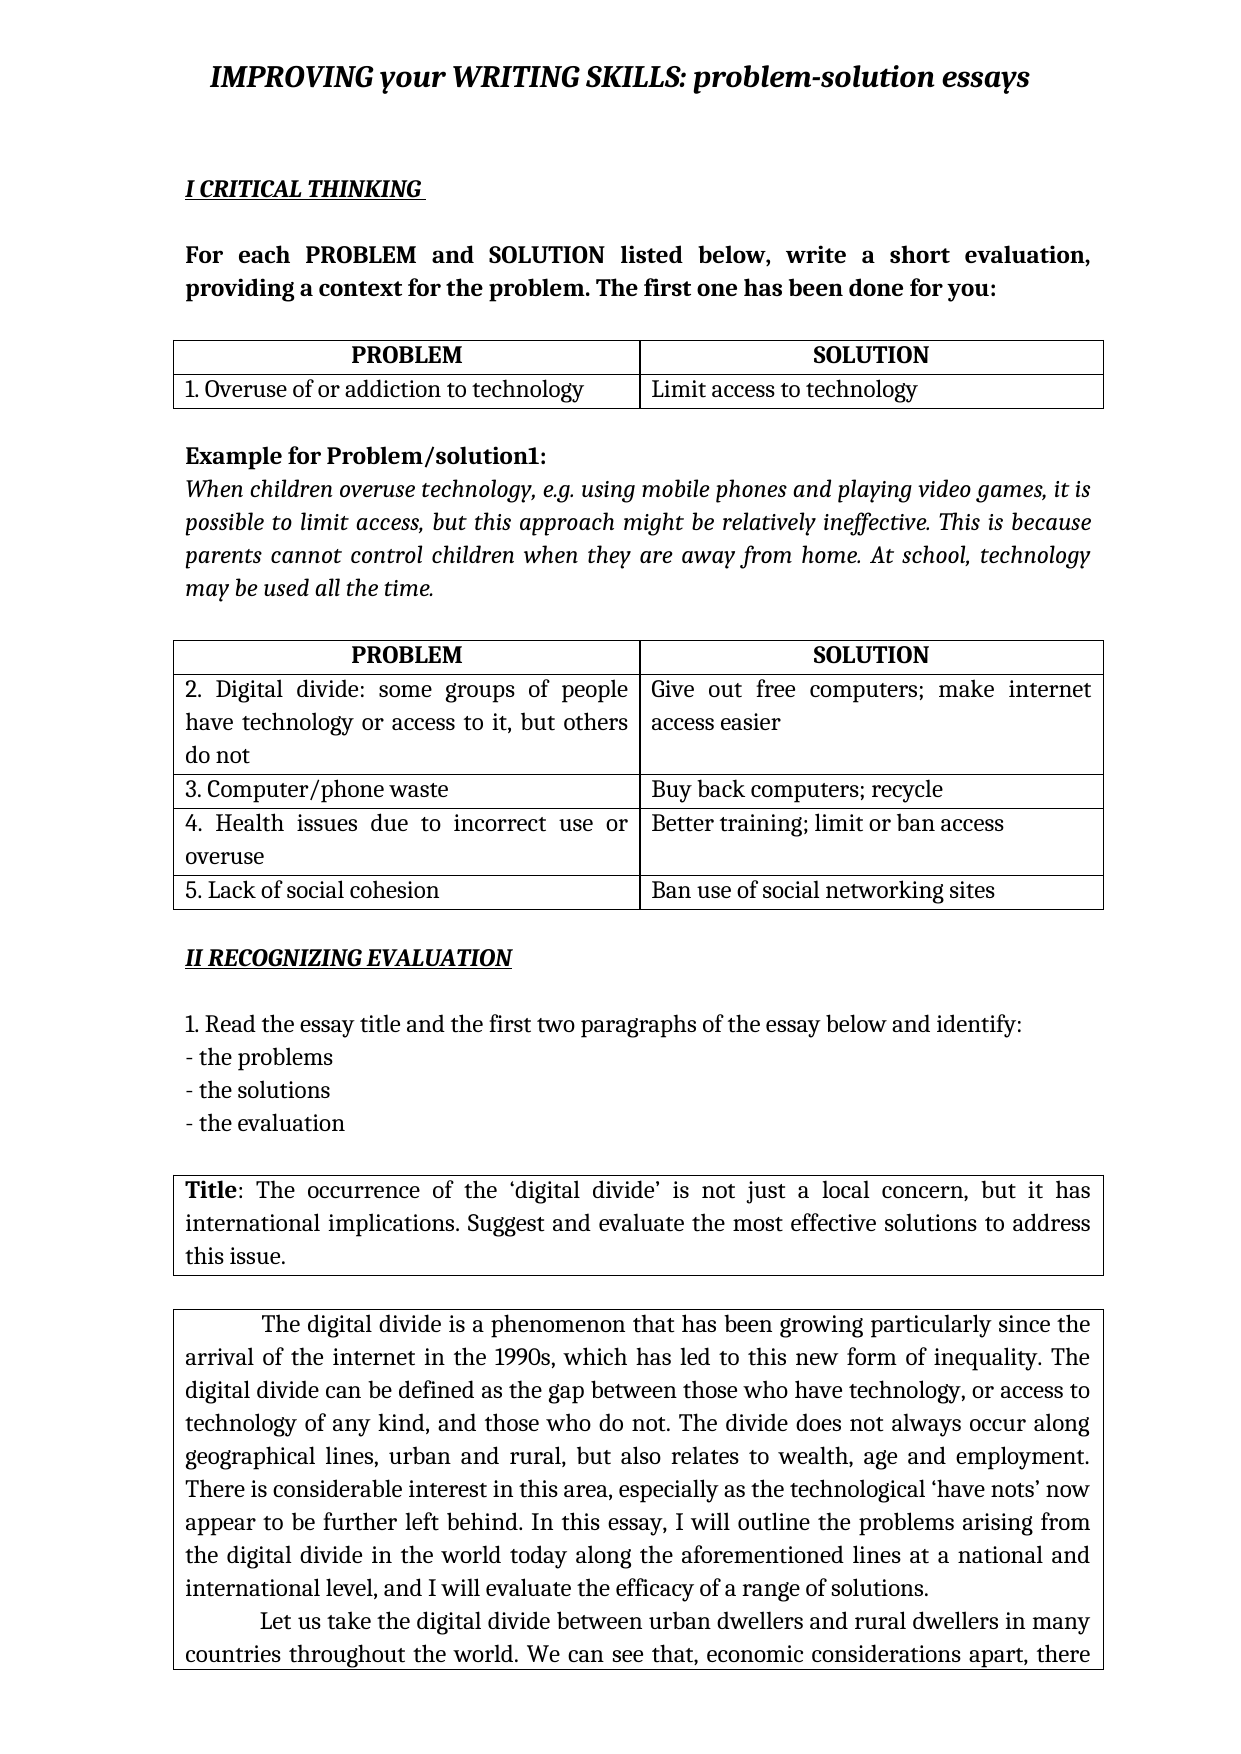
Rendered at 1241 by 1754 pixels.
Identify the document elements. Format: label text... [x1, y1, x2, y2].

table_cell 3. Computer/phone waste [174, 775, 639, 808]
table_cell 4. Health issues due to incorrect use or overuse [174, 809, 639, 875]
text 1. Read the essay title and the first two paragraphs of the essay below and identify: [185, 1009, 1092, 1038]
table_cell Better training; limit or ban access [641, 809, 1103, 875]
table_header Title: The occurrence of the ‘digital divide’ is not just a local concern, but it has international implications. Suggest and evaluate the most effective solutions to address this issue. [174, 1176, 1103, 1275]
table_header SOLUTION [641, 641, 1103, 674]
text Example for Problem/solution1: [185, 442, 1092, 471]
text - the problems [185, 1042, 1092, 1071]
text When children overuse technology, e.g. using mobile phones and playing video games, it is possible to limit access, but this approach might be relatively ineffective. This is because parents cannot control children when they are away from home. At school, technology may be used all the time. [185, 475, 1092, 603]
text For each PROBLEM and SOLUTION listed below, write a short evaluation, providing a context for the problem. The first one has been done for you: [185, 241, 1092, 302]
text II RECOGNIZING EVALUATION [148, 943, 1092, 972]
text IMPROVING your WRITING SKILLS: problem-solution essays [148, 59, 1092, 95]
table_cell Ban use of social networking sites [641, 876, 1103, 909]
table_cell 2. Digital divide: some groups of people have technology or access to it, but others do not [174, 675, 639, 774]
table_cell 5. Lack of social cohesion [174, 876, 639, 909]
text - the evaluation [185, 1108, 1092, 1137]
table_header PROBLEM [174, 641, 639, 674]
table_header PROBLEM [174, 341, 639, 374]
table_cell Limit access to technology [641, 375, 1103, 408]
table_cell Give out free computers; make internet access easier [641, 675, 1103, 774]
table_cell 1. Overuse of or addiction to technology [174, 375, 639, 408]
text - the solutions [185, 1076, 1092, 1104]
text I CRITICAL THINKING [185, 174, 1092, 203]
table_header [174, 1310, 1103, 1669]
table_header SOLUTION [641, 341, 1103, 374]
table_cell Buy back computers; recycle [641, 775, 1103, 808]
